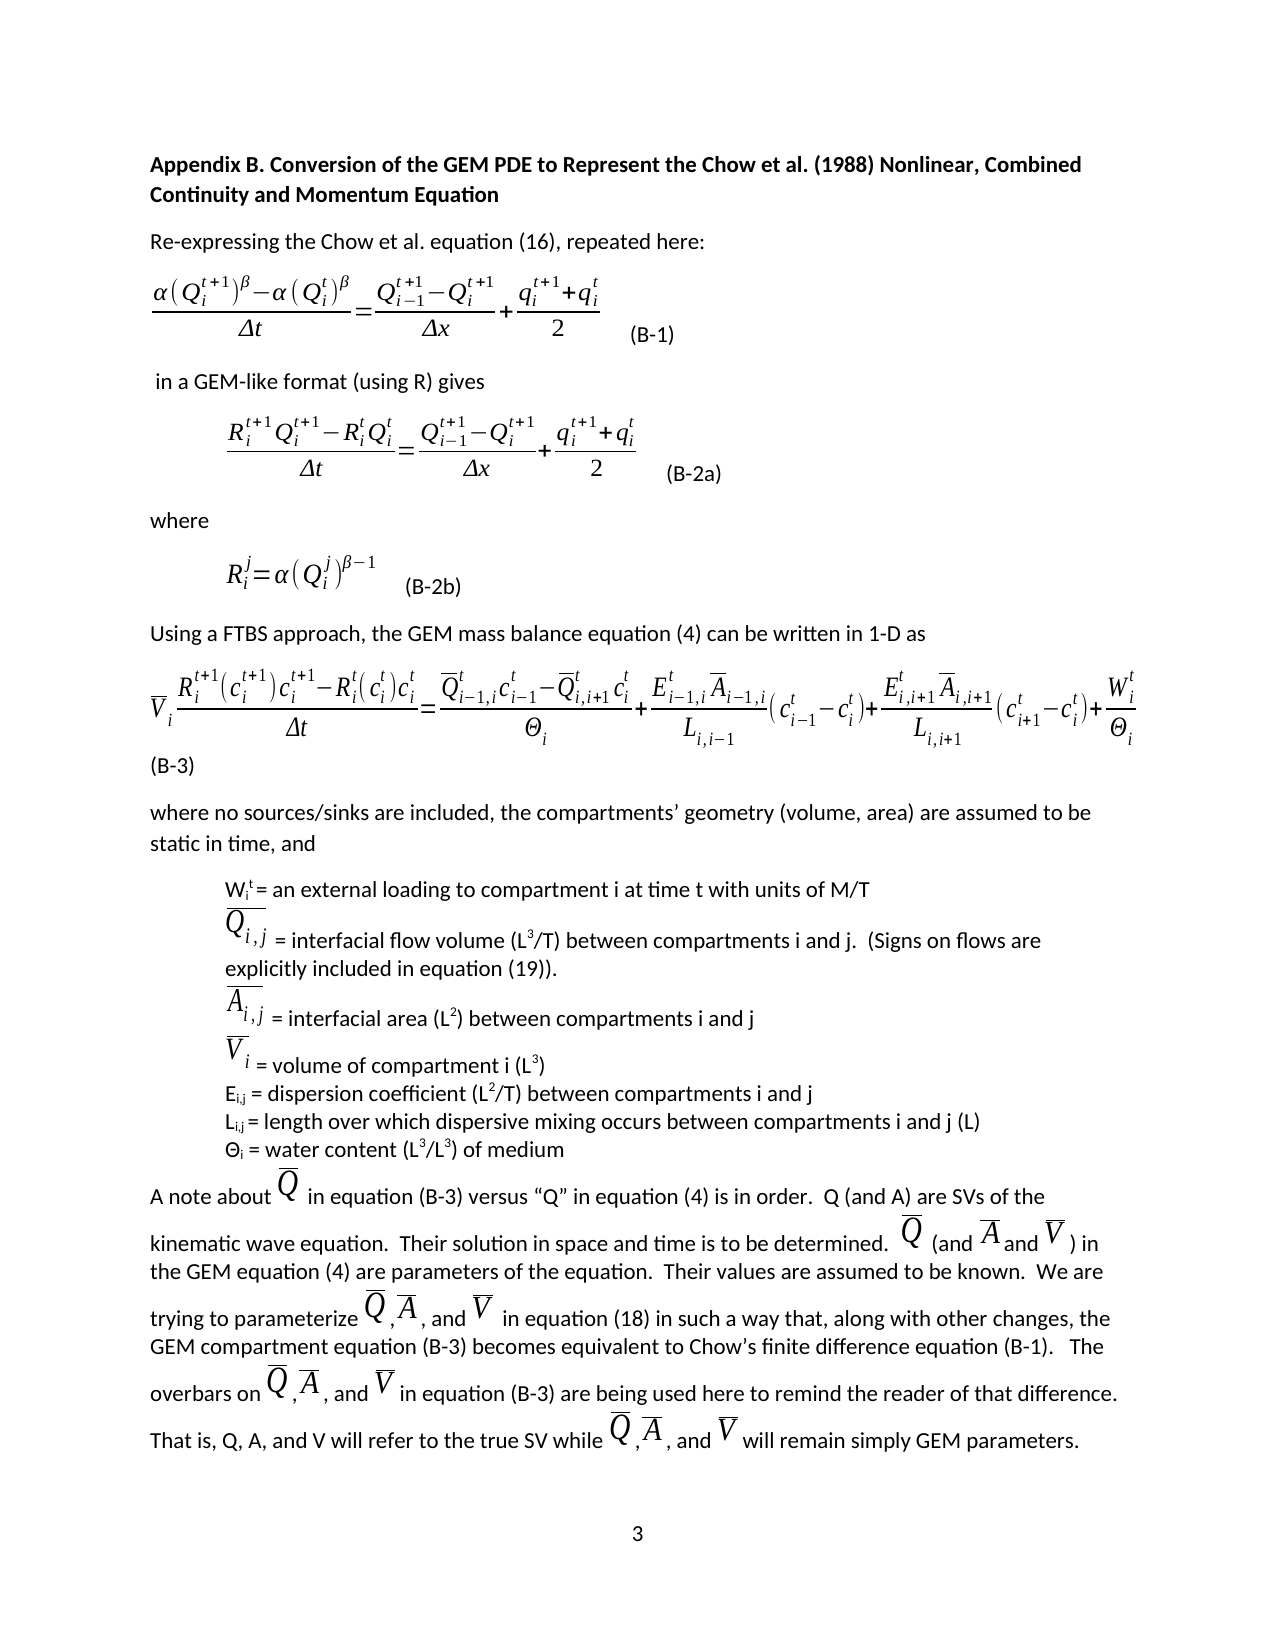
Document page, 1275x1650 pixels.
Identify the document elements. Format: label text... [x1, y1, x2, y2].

text Wit = an external loading to compartment i at time t with units of M/T [225, 876, 1125, 903]
text A note about in equation (B-3) versus “Q” in equation (4) is in order. Q (and A) are SVs of the kinematic wave equation. Their solution in space and time is to be determined. (and and ) in the GEM equation (4) are parameters of the equation. Their values are assumed to be known. We are trying to parameterize ,, and in equation (18) in such a way that, along with other changes, the GEM compartment equation (B-3) becomes equivalent to Chow’s finite difference equation (B-1). The overbars on ,, and in equation (B-3) are being used here to remind the reader of that difference. That is, Q, A, and V will refer to the true SV while ,, and will remain simply GEM parameters. [150, 1163, 1125, 1454]
text (B-2b) [150, 553, 1125, 600]
text = volume of compartment i (L3) [225, 1032, 1125, 1079]
text = interfacial flow volume (L3/T) between compartments i and j. (Signs on flows are explicitly included in equation (19)). [225, 903, 1125, 982]
text where no sources/sinks are included, the compartments’ geometry (volume, area) are assumed to be static in time, and [150, 798, 1125, 857]
text (B-1) [150, 274, 1125, 348]
text where [150, 506, 1125, 534]
text (B-2a) [150, 414, 1125, 488]
text (B-3) [150, 666, 1125, 779]
text = interfacial area (L2) between compartments i and j [225, 982, 1125, 1032]
text Ei,j = dispersion coefficient (L2/T) between compartments i and j [225, 1079, 1125, 1107]
text Appendix B. Conversion of the GEM PDE to Represent the Chow et al. (1988) Nonlinear, Combined Continuity and Momentum Equation [150, 150, 1125, 208]
text in a GEM-like format (using R) gives [150, 367, 1125, 395]
text Θi = water content (L3/L3) of medium [225, 1135, 1125, 1163]
text Using a FTBS approach, the GEM mass balance equation (4) can be written in 1-D as [150, 619, 1125, 647]
text Re-expressing the Chow et al. equation (16), repeated here: [150, 227, 1125, 255]
text Li,j = length over which dispersive mixing occurs between compartments i and j (L) [225, 1107, 1125, 1135]
